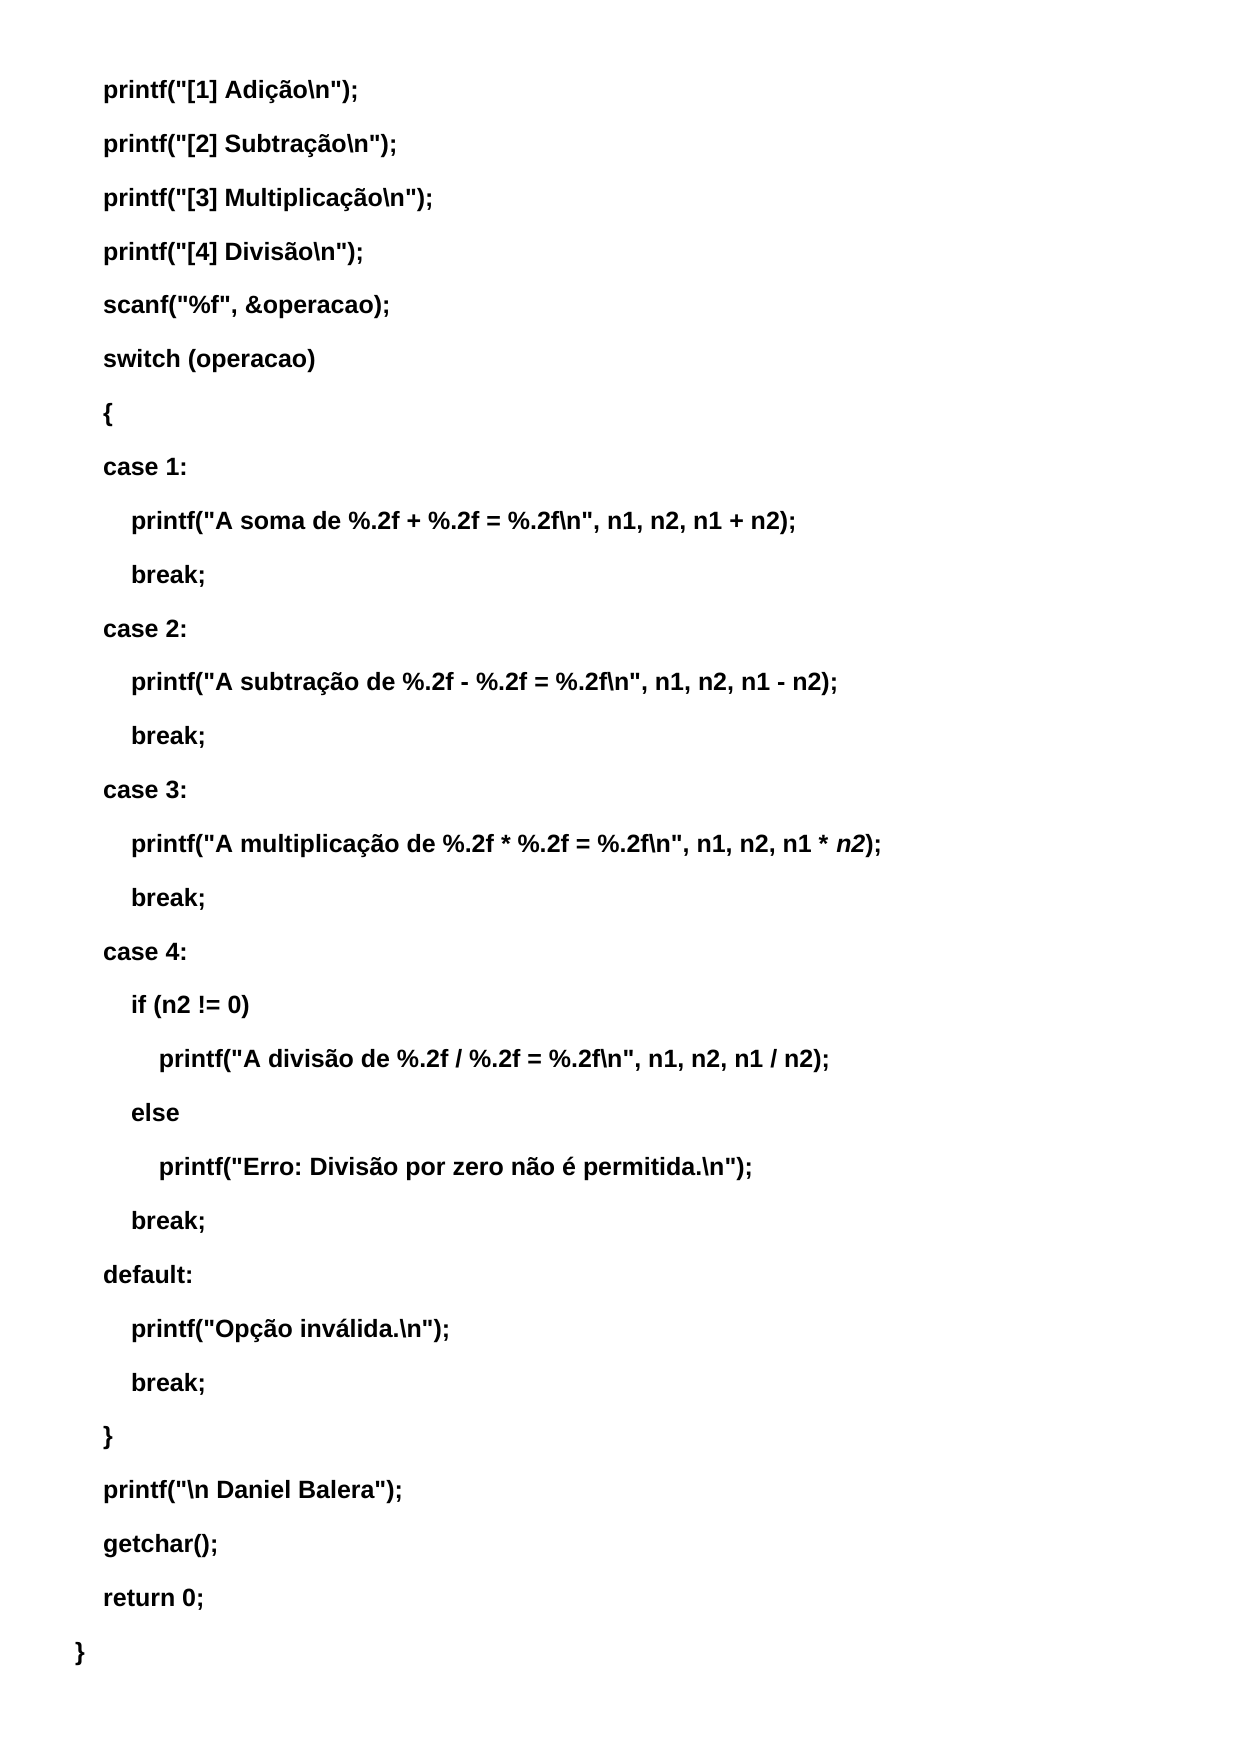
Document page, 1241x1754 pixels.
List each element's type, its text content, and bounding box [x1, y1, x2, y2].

text printf("\n Daniel Balera"); [75, 1475, 1165, 1504]
text printf("A subtração de %.2f - %.2f = %.2f\n", n1, n2, n1 - n2); [75, 667, 1165, 696]
text return 0; [75, 1583, 1165, 1612]
text case 2: [75, 613, 1165, 642]
text printf("[3] Multiplicação\n"); [75, 183, 1165, 211]
text break; [75, 883, 1165, 912]
text else [75, 1098, 1165, 1127]
text } [75, 1637, 1165, 1666]
text scanf("%f", &operacao); [75, 290, 1165, 319]
text printf("A soma de %.2f + %.2f = %.2f\n", n1, n2, n1 + n2); [75, 506, 1165, 534]
text default: [75, 1260, 1165, 1288]
text case 4: [75, 937, 1165, 965]
text getchar(); [75, 1529, 1165, 1558]
text switch (operacao) [75, 344, 1165, 373]
text break; [75, 560, 1165, 588]
text } [75, 1421, 1165, 1450]
text printf("Opção inválida.\n"); [75, 1314, 1165, 1342]
text printf("A multiplicação de %.2f * %.2f = %.2f\n", n1, n2, n1 * n2); [75, 829, 1165, 858]
text case 3: [75, 775, 1165, 804]
text break; [75, 721, 1165, 750]
text printf("A divisão de %.2f / %.2f = %.2f\n", n1, n2, n1 / n2); [75, 1044, 1165, 1073]
text break; [75, 1206, 1165, 1235]
text printf("Erro: Divisão por zero não é permitida.\n"); [75, 1152, 1165, 1181]
text { [75, 398, 1165, 427]
text printf("[1] Adição\n"); [75, 75, 1165, 104]
text printf("[2] Subtração\n"); [75, 129, 1165, 158]
text break; [75, 1367, 1165, 1396]
text printf("[4] Divisão\n"); [75, 237, 1165, 265]
text if (n2 != 0) [75, 991, 1165, 1019]
text case 1: [75, 452, 1165, 481]
